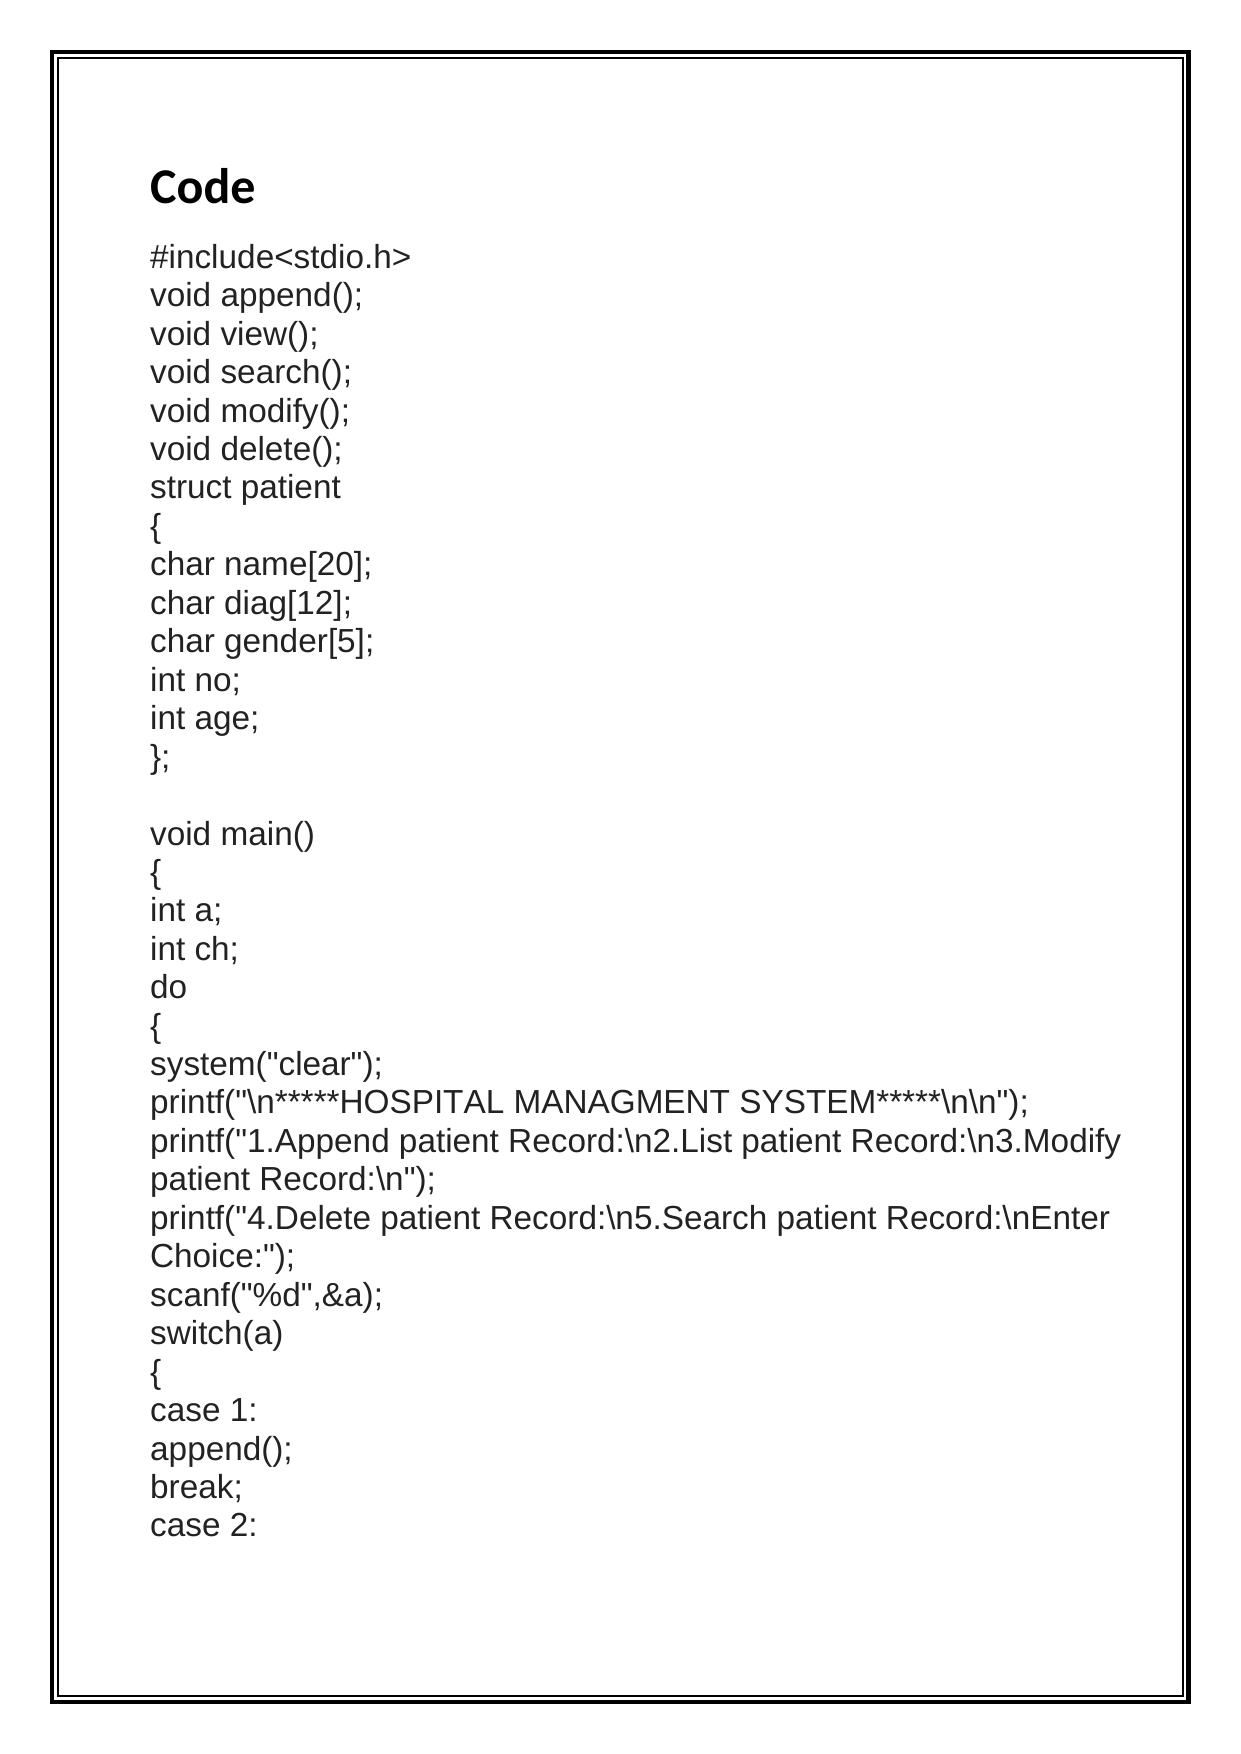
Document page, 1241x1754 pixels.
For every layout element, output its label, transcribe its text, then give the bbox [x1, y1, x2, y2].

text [150, 1159, 1240, 1544]
text #include<stdio.h> void append(); void view(); void search(); void modify(); void delete(); struct patient { char name[20]; char diag[12]; char gender[5]; int no; int age; }; void main() { int a; int ch; do { system("clear"); printf("\n*****HOSPITAL MANAGMENT SYSTEM*****\n\n"); printf("1.Append patient Record:\n2.List patient Record:\n3.Modify [150, 237, 1240, 1159]
text Code [150, 154, 1240, 216]
